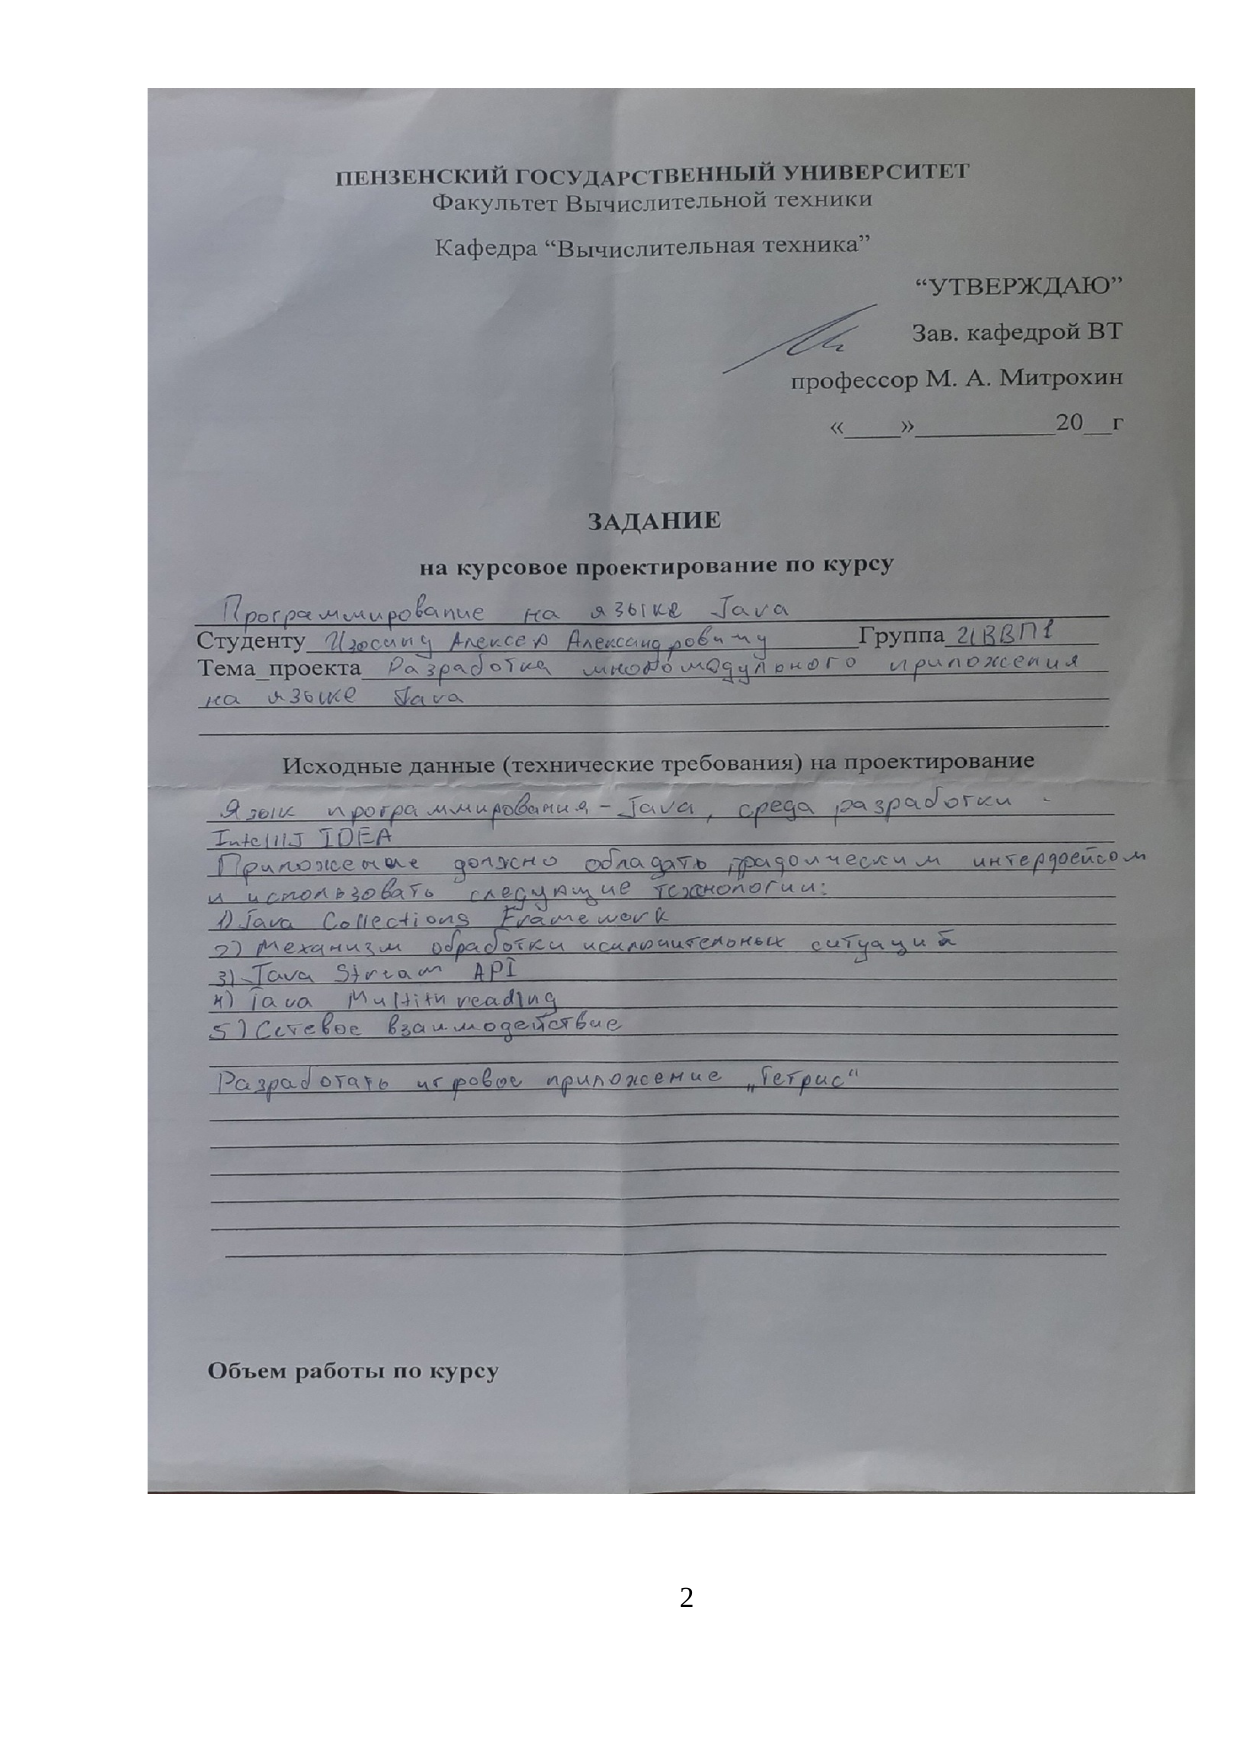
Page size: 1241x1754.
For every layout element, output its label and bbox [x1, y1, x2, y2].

picture [147, 88, 1196, 1494]
